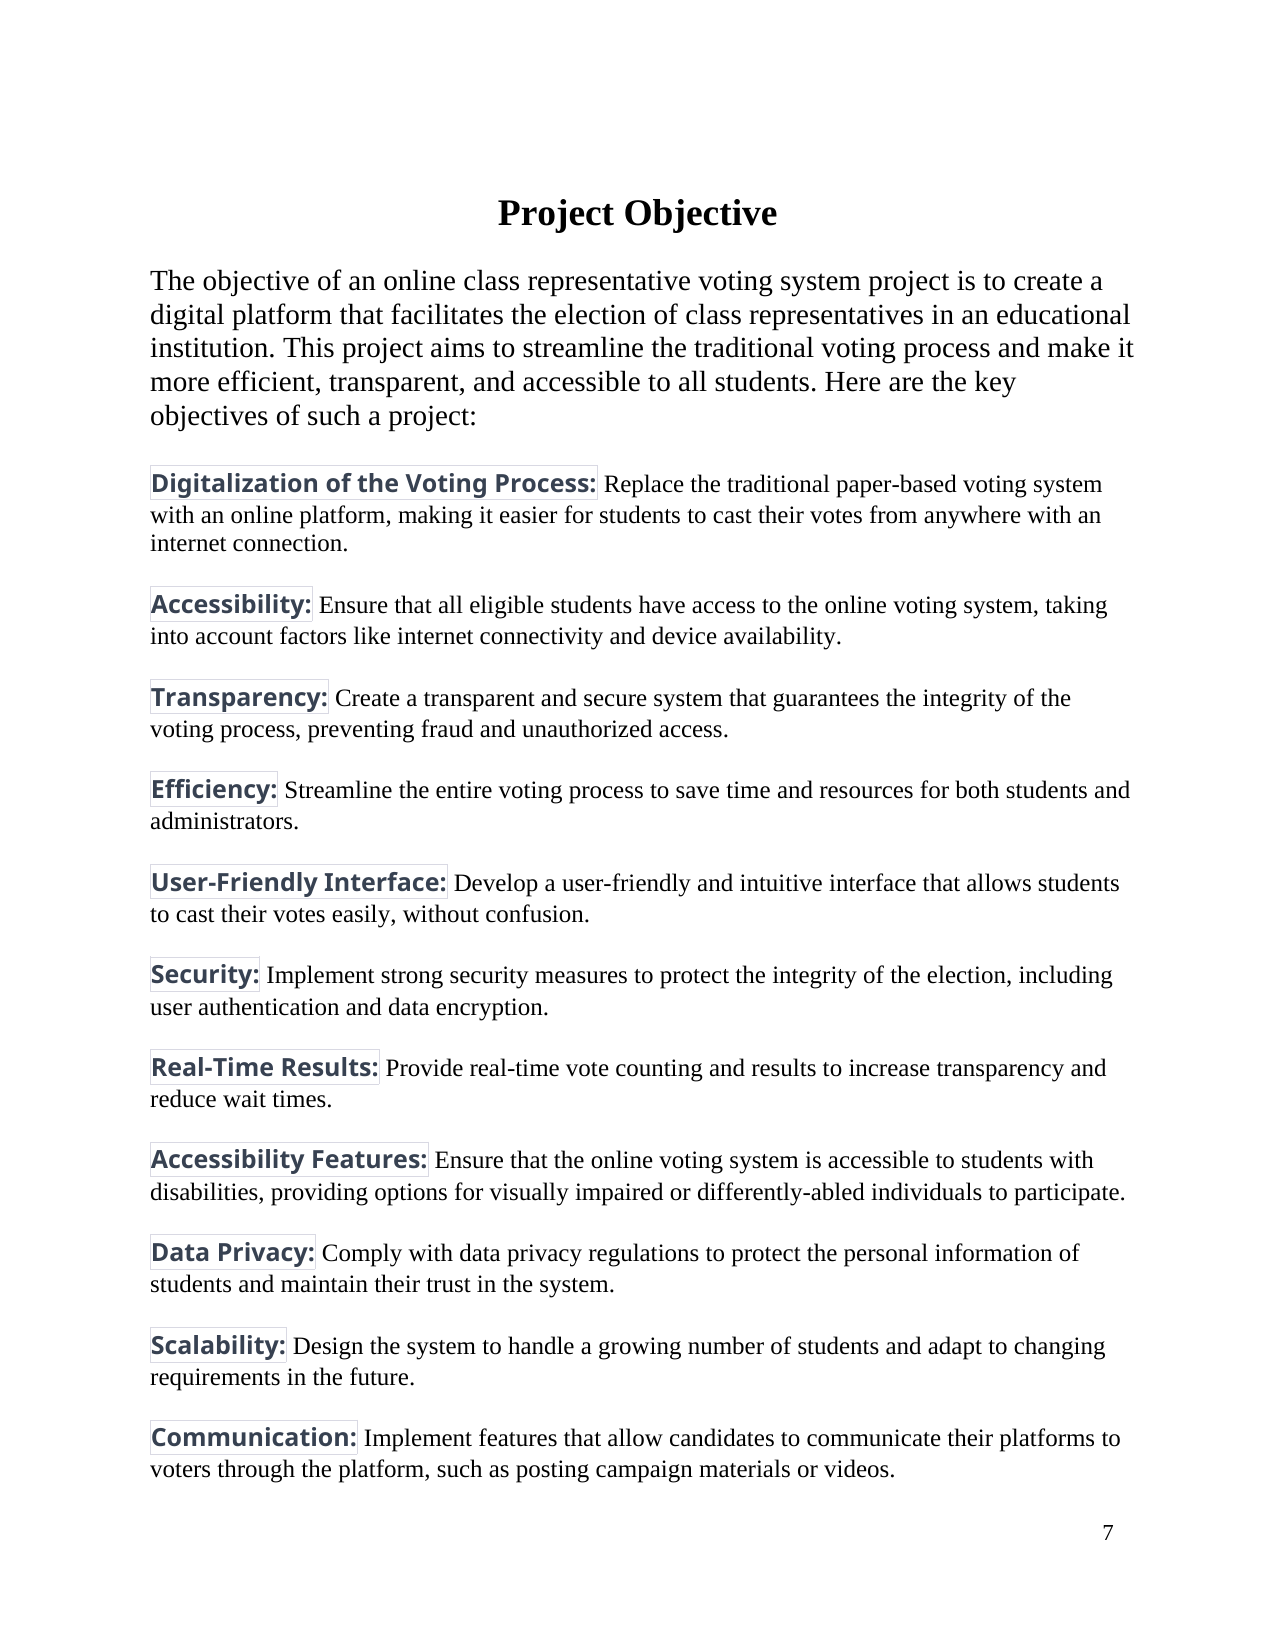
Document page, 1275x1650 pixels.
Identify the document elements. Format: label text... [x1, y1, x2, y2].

text Accessibility: Ensure that all eligible students have access to the online voting system, taking into account factors like internet connectivity and device availability. [150, 586, 1137, 650]
text Communication: Implement features that allow candidates to communicate their platforms to voters through the platform, such as posting campaign materials or videos. [150, 1419, 1137, 1483]
text Accessibility Features: Ensure that the online voting system is accessible to students with disabilities, providing options for visually impaired or differently-abled individuals to participate. [150, 1142, 1137, 1206]
text Data Privacy: Comply with data privacy regulations to protect the personal information of students and maintain their trust in the system. [150, 1234, 1137, 1298]
text Security: Implement strong security measures to protect the integrity of the election, including user authentication and data encryption. [150, 956, 1137, 1020]
text Transparency: Create a transparent and secure system that guarantees the integrity of the voting process, preventing fraud and unauthorized access. [150, 679, 1137, 742]
text The objective of an online class representative voting system project is to create a digital platform that facilitates the election of class representatives in an educational institution. This project aims to streamline the traditional voting process and make it more efficient, transparent, and accessible to all students. Here are the key objectives of such a project: [150, 263, 1137, 431]
subtitle Project Objective [138, 190, 1137, 233]
text Efficiency: Streamline the entire voting process to save time and resources for both students and administrators. [150, 771, 1137, 835]
text Scalability: Design the system to handle a growing number of students and adapt to changing requirements in the future. [150, 1327, 1137, 1391]
text Real-Time Results: Provide real-time vote counting and results to increase transparency and reduce wait times. [150, 1049, 1137, 1113]
text Digitalization of the Voting Process: Replace the traditional paper-based voting system with an online platform, making it easier for students to cast their votes from anywhere with an internet connection. [150, 465, 1137, 557]
text User-Friendly Interface: Develop a user-friendly and intuitive interface that allows students to cast their votes easily, without confusion. [150, 864, 1137, 928]
